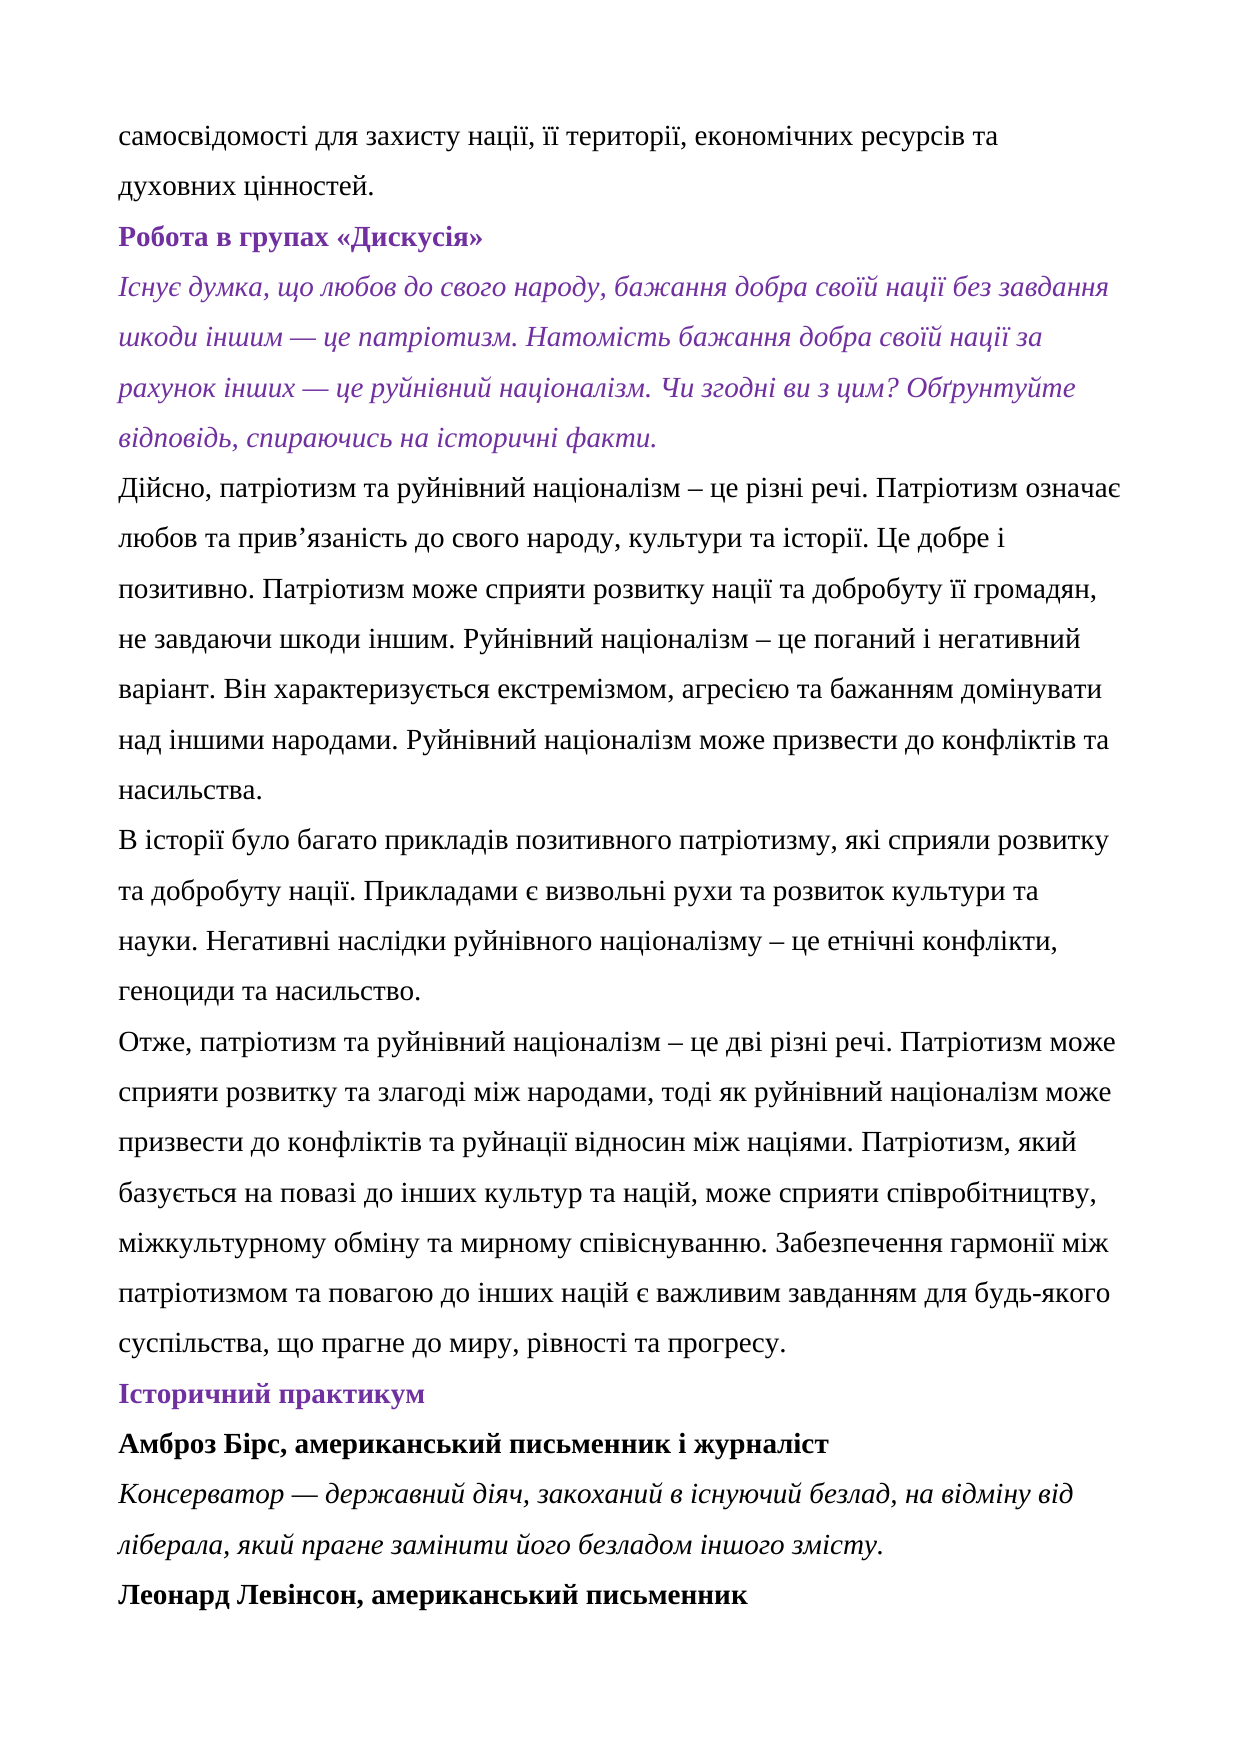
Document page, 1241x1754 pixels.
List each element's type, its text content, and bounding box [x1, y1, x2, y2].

text Амброз Бірс, американський письменник і журналіст [118, 1426, 1122, 1460]
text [118, 118, 1122, 202]
text Леонард Левінсон, американський письменник [118, 1577, 1122, 1611]
text Робота в групах «Дискусія» [118, 219, 1122, 252]
text Отже, патріотизм та руйнівний націоналізм – це дві різні речі. Патріотизм може сприяти розвитку та злагоді між народами, тоді як руйнівний націоналізм може призвести до конфліктів та руйнації відносин між націями. Патріотизм, який базується на повазі до інших культур та націй, може сприяти співробітництву, міжкультурному обміну та мирному співіснуванню. Забезпечення гармонії між патріотизмом та повагою до інших націй є важливим завданням для будь-якого суспільства, що прагне до миру, рівності та прогресу. [118, 1024, 1122, 1359]
text Існує думка, що любов до свого народу, бажання добра своїй нації без завдання шкоди іншим — це патріотизм. Натомість бажання добра своїй нації за рахунок інших — це руйнівний націоналізм. Чи згодні ви з цим? Обґрунтуйте відповідь, спираючись на історичні факти. [118, 269, 1122, 453]
text Дійсно, патріотизм та руйнівний націоналізм – це різні речі. Патріотизм означає любов та прив’язаність до свого народу, культури та історії. Це добре і позитивно. Патріотизм може сприяти розвитку нації та добробуту її громадян, не завдаючи шкоди іншим. Руйнівний націоналізм – це поганий і негативний варіант. Він характеризується екстремізмом, агресією та бажанням домінувати над іншими народами. Руйнівний націоналізм може призвести до конфліктів та насильства. [118, 470, 1122, 806]
text Історичний практикум [118, 1376, 1122, 1409]
text В історії було багато прикладів позитивного патріотизму, які сприяли розвитку та добробуту нації. Прикладами є визвольні рухи та розвиток культури та науки. Негативні наслідки руйнівного націоналізму – це етнічні конфлікти, геноциди та насильство. [118, 822, 1122, 1007]
text Консерватор — державний діяч, закоханий в існуючий безлад, на відміну від ліберала, який прагне замінити його безладом іншого змісту. [118, 1477, 1122, 1560]
